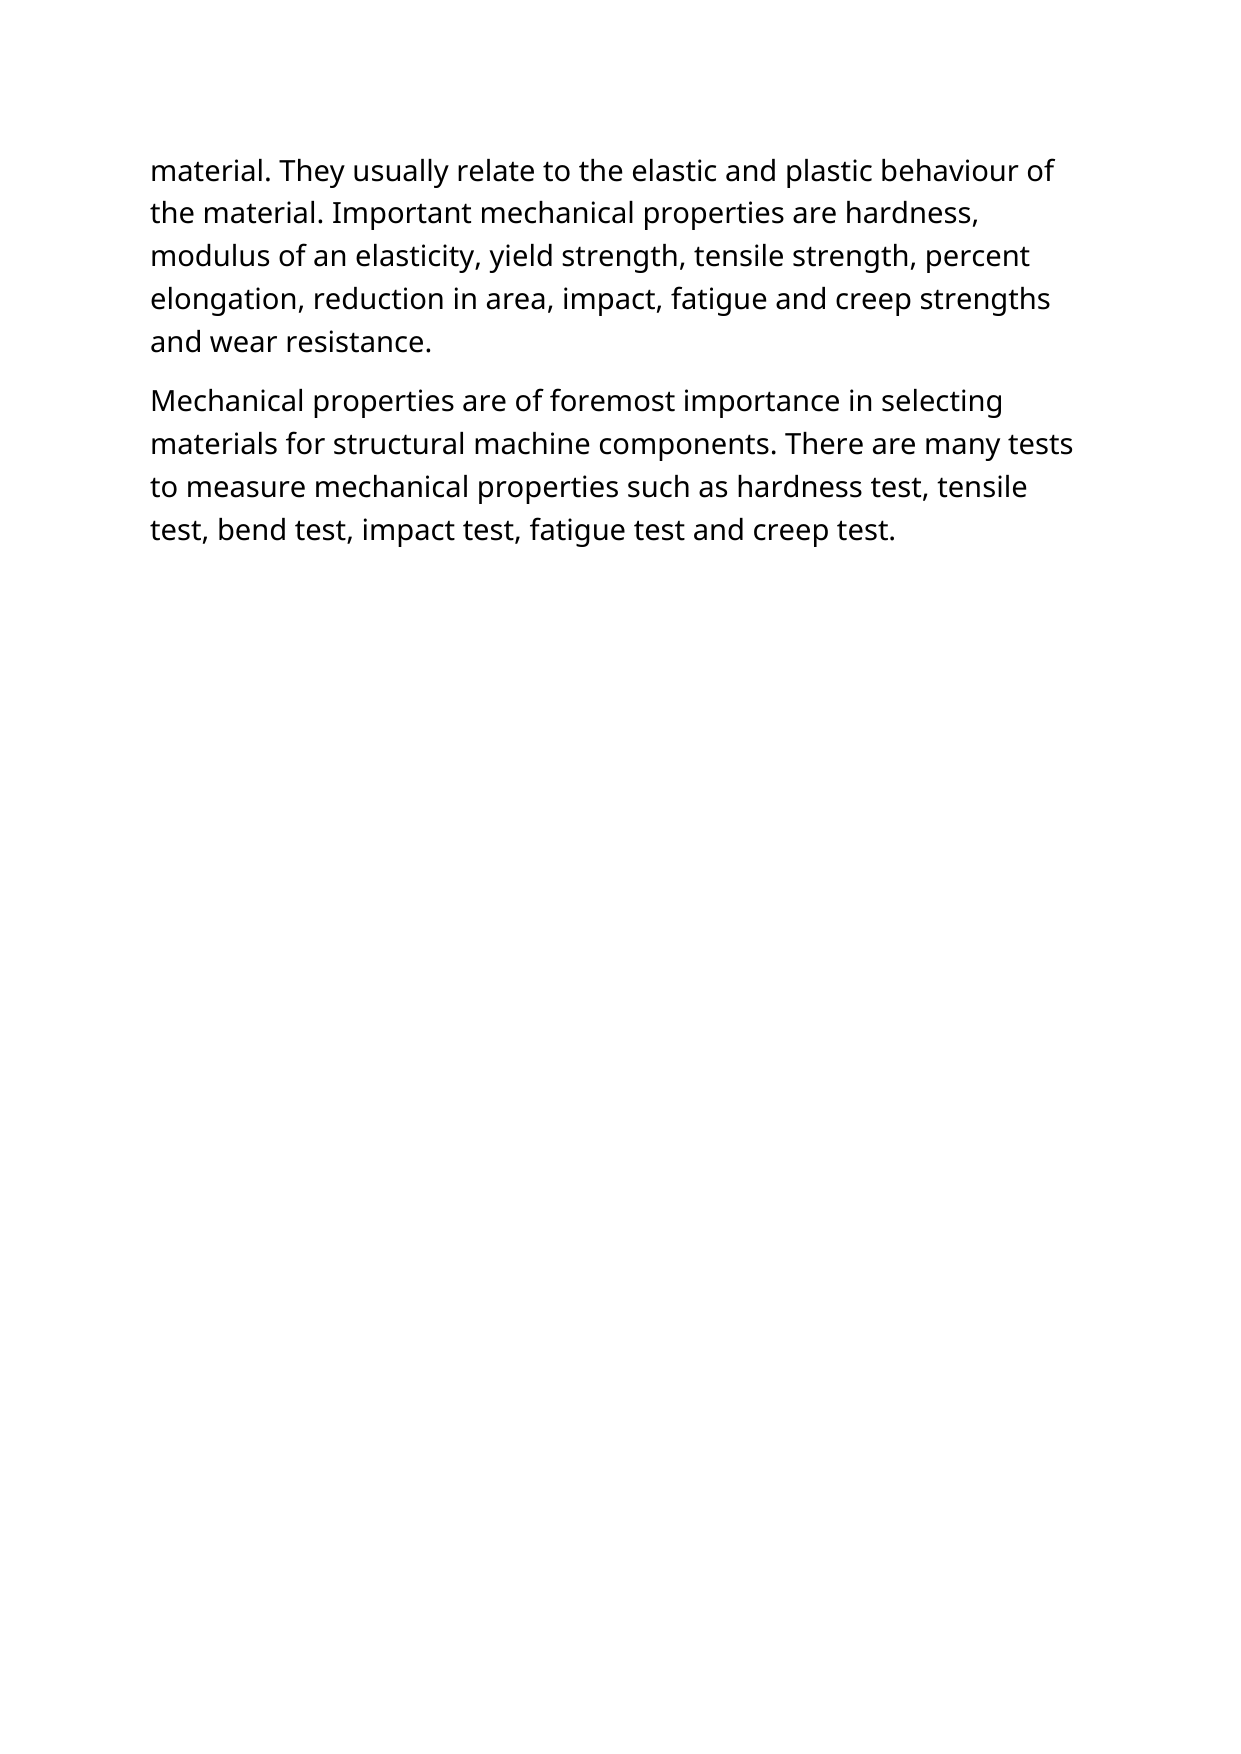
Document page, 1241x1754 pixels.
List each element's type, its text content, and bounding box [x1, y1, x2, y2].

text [150, 150, 1090, 361]
text Mechanical properties are of foremost importance in selecting materials for structural machine components. There are many tests to measure mechanical properties such as hardness test, tensile test, bend test, impact test, fatigue test and creep test. [150, 381, 1090, 549]
